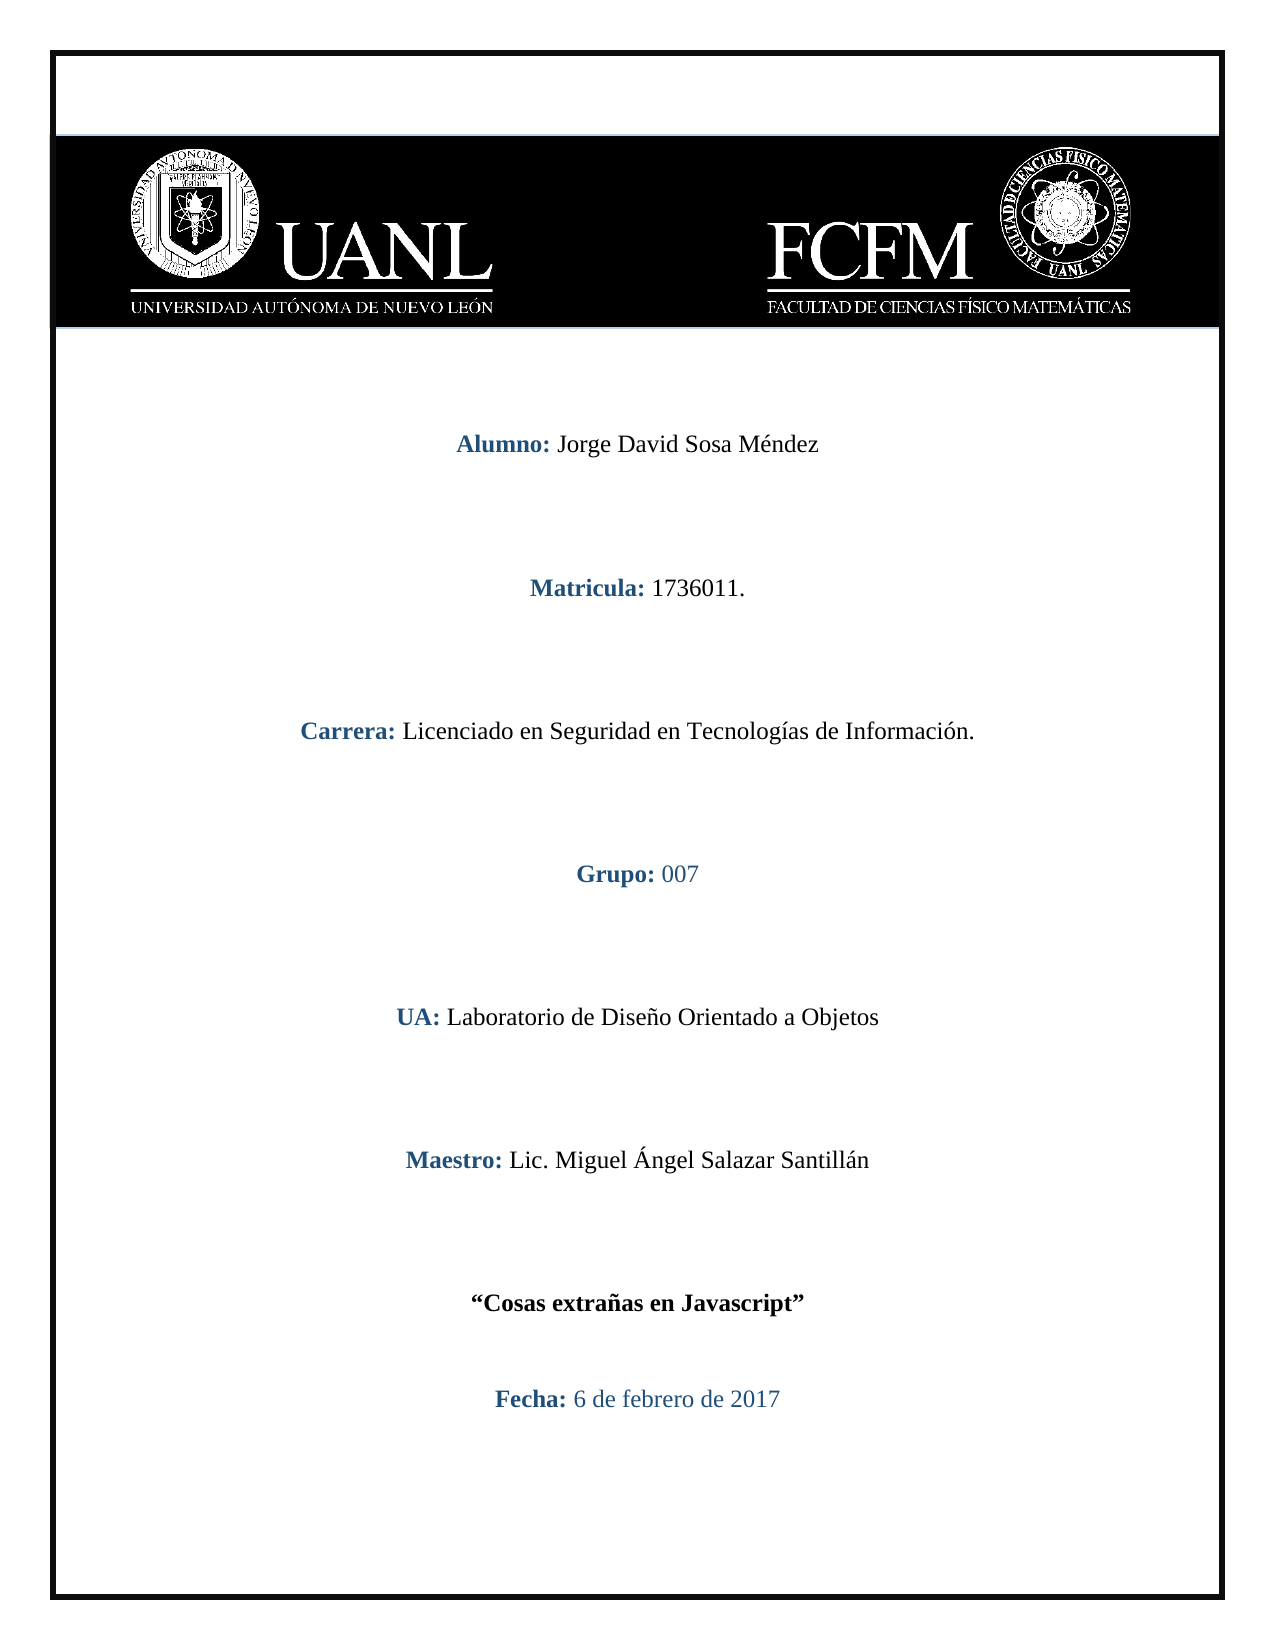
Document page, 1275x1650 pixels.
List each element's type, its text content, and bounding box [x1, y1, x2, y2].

text “Cosas extrañas en Javascript” [177, 1288, 1098, 1317]
text Carrera: Licenciado en Seguridad en Tecnologías de Información. [177, 716, 1098, 744]
text Maestro: Lic. Miguel Ángel Salazar Santillán [177, 1145, 1098, 1174]
text Grupo: 007 [177, 859, 1098, 888]
text Fecha: 6 de febrero de 2017 [177, 1384, 1098, 1412]
text UA: Laboratorio de Diseño Orientado a Objetos [177, 1002, 1098, 1031]
text Matricula: 1736011. [177, 573, 1098, 601]
text Alumno: Jorge David Sosa Méndez [177, 429, 1098, 458]
